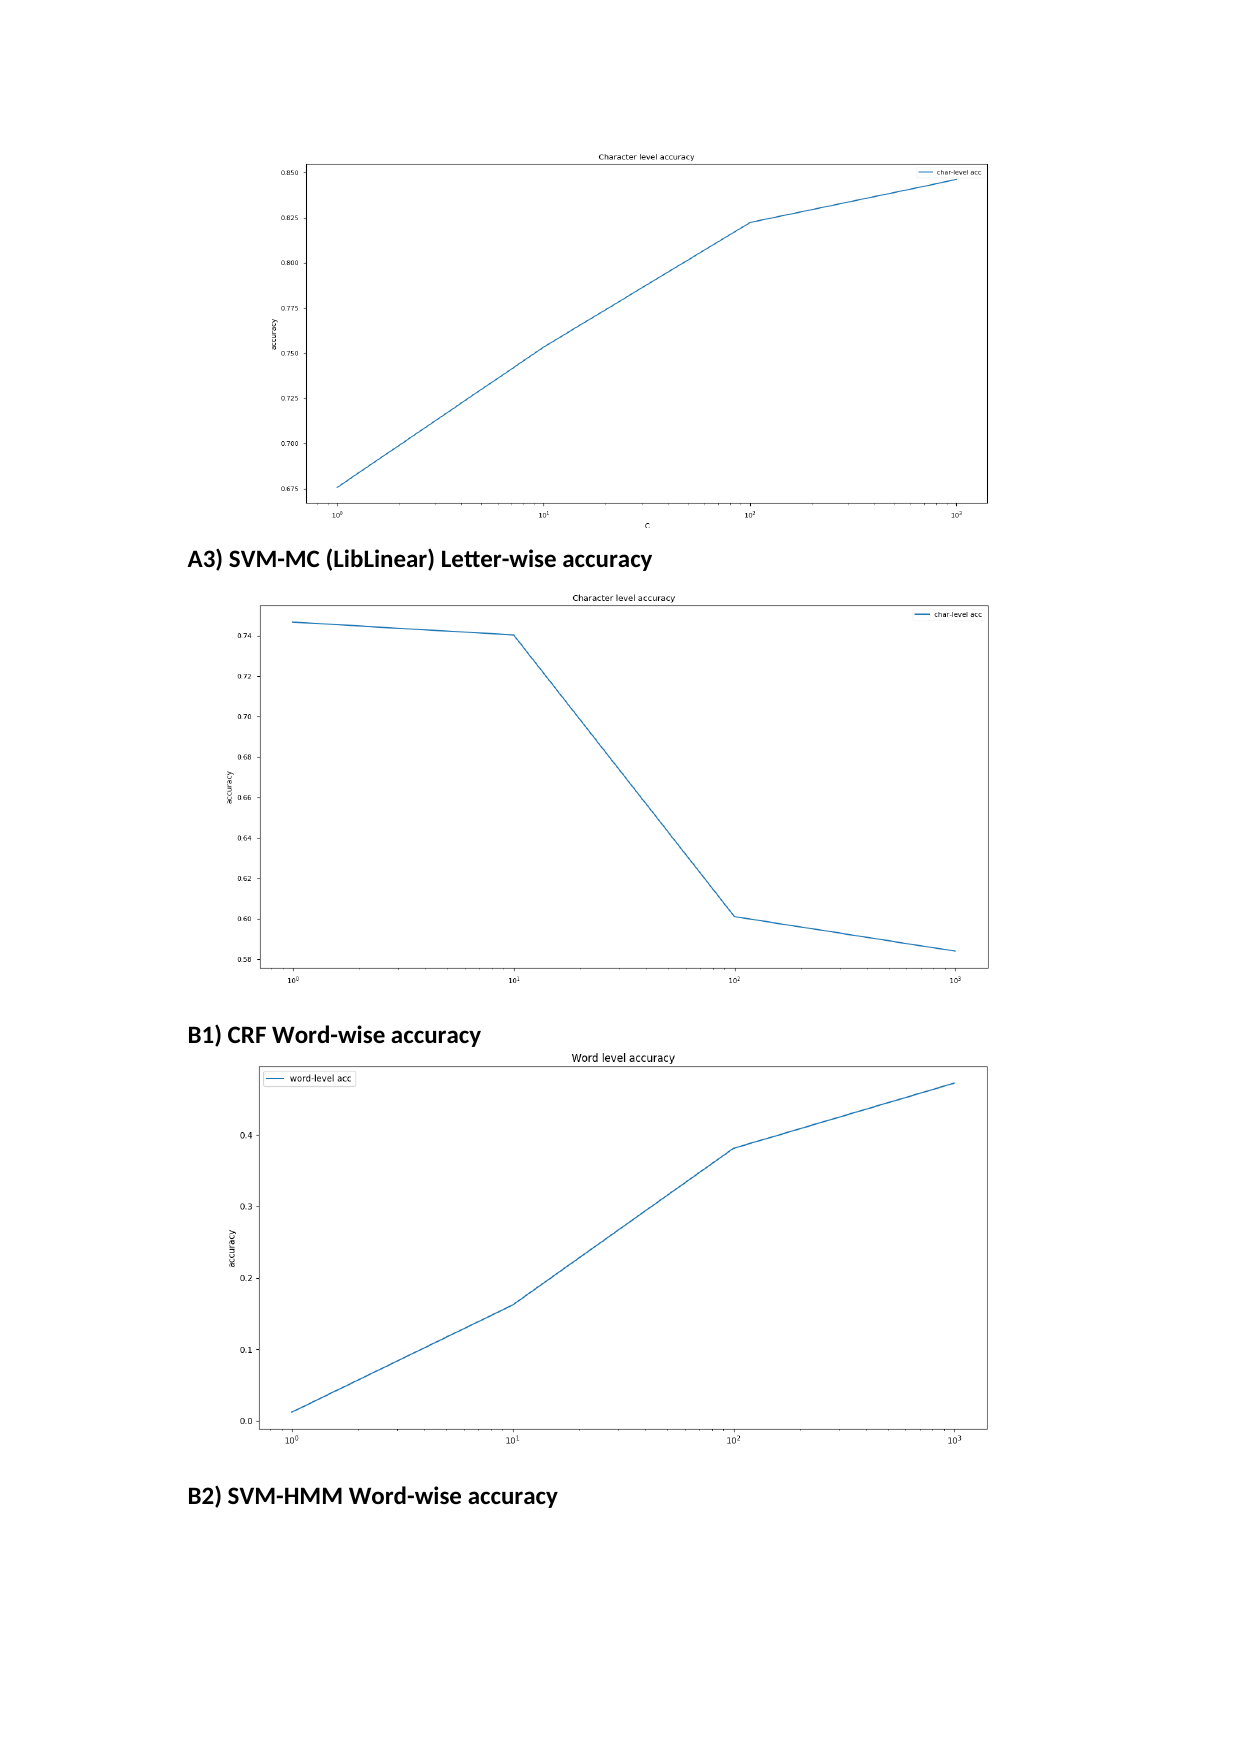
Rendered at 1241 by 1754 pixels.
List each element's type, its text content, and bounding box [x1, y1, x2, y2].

picture [220, 1050, 1020, 1450]
text B2) SVM-HMM Word-wise accuracy [187, 1480, 1090, 1510]
text B1) CRF Word-wise accuracy [187, 1019, 1090, 1050]
text A3) SVM-MC (LibLinear) Letter-wise accuracy [187, 543, 1090, 573]
picture [242, 150, 999, 528]
picture [219, 588, 1022, 989]
